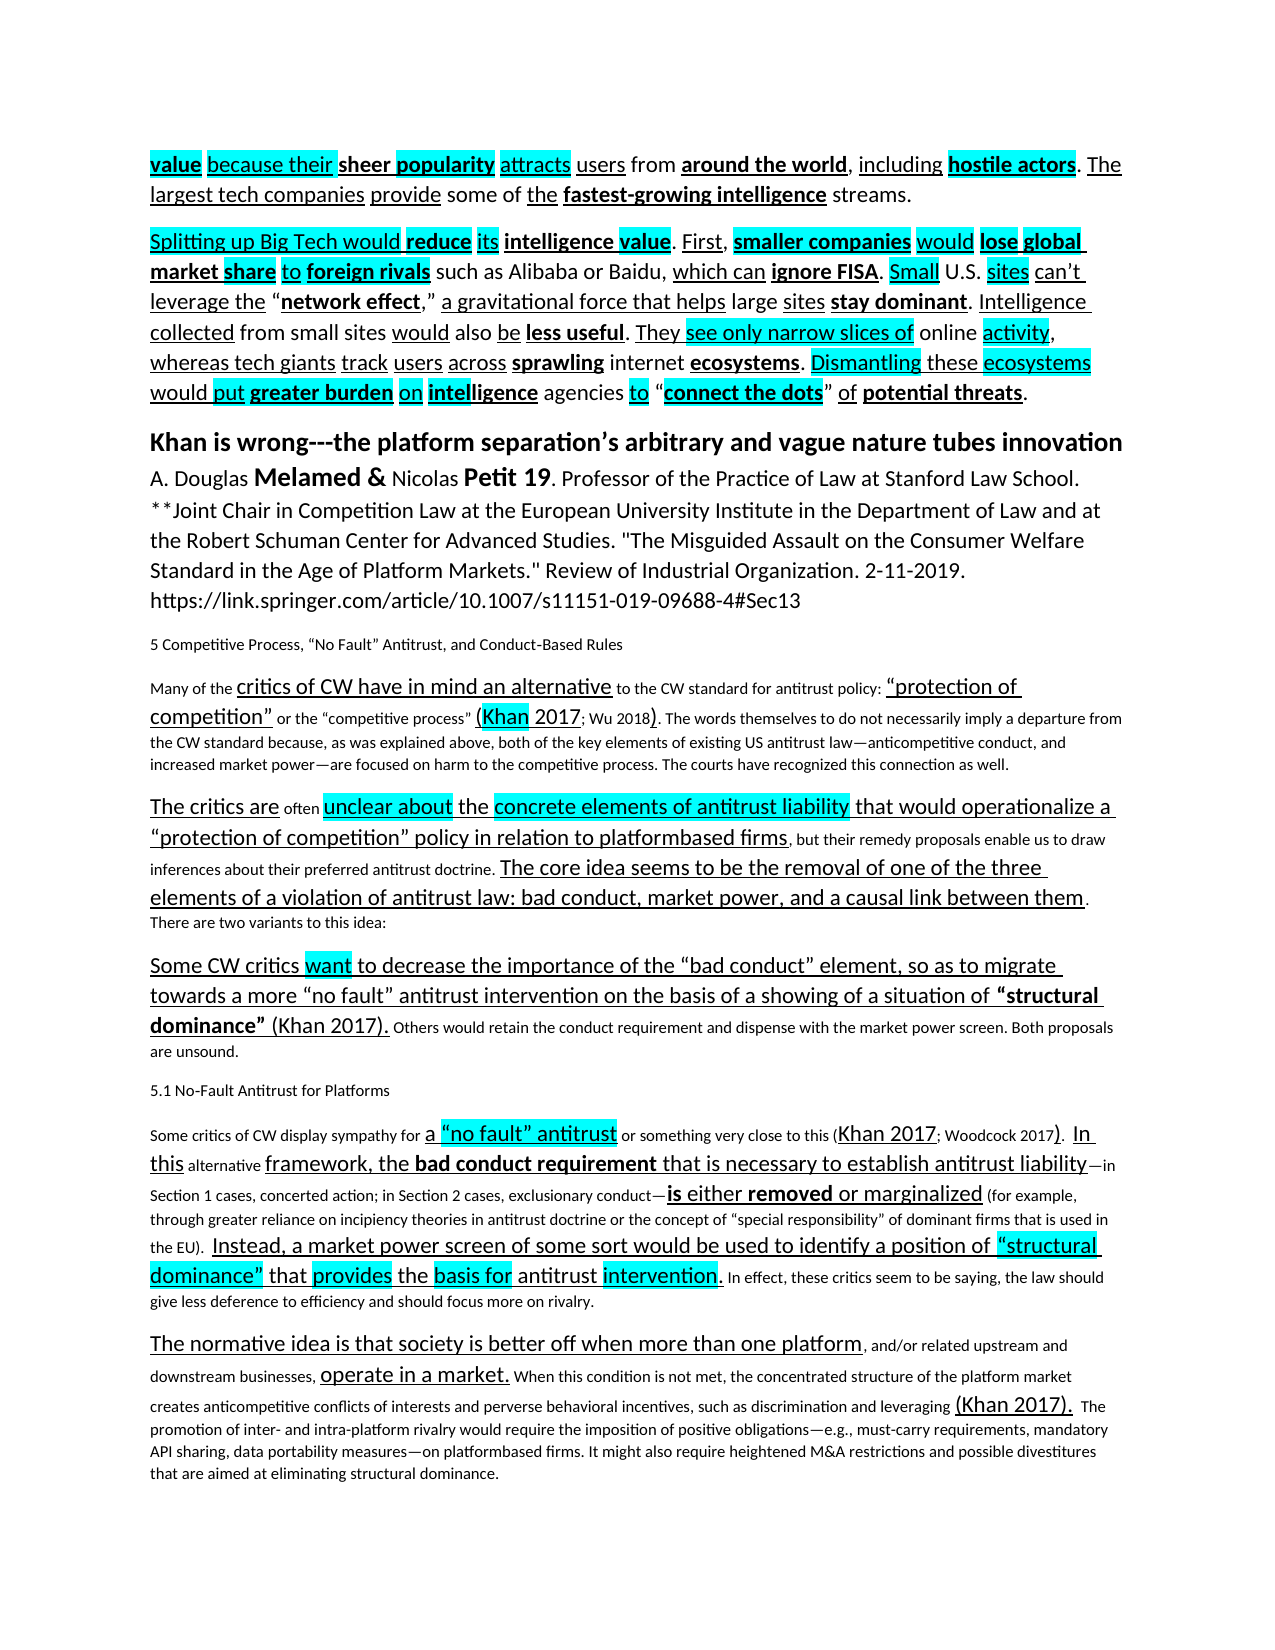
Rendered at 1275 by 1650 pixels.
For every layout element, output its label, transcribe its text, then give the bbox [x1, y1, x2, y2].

text Some CW critics want to decrease the importance of the “bad conduct” element, so as to migrate towards a more “no fault” antitrust intervention on the basis of a showing of a situation of “structural dominance” (Khan 2017). Others would retain the conduct requirement and dispense with the market power screen. Both proposals are unsound. [150, 951, 1125, 1062]
text 5.1 No‑Fault Antitrust for Platforms [150, 1080, 1125, 1101]
text The normative idea is that society is better off when more than one platform, and/or related upstream and downstream businesses, operate in a market. When this condition is not met, the concentrated structure of the platform market creates anticompetitive conflicts of interests and perverse behavioral incentives, such as discrimination and leveraging (Khan 2017). The promotion of inter- and intra-platform rivalry would require the imposition of positive obligations—e.g., must-carry requirements, mandatory API sharing, data portability measures—on platformbased firms. It might also require heightened M&A restrictions and possible divestitures that are aimed at eliminating structural dominance. [150, 1329, 1125, 1484]
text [150, 150, 1125, 208]
text Splitting up Big Tech would reduce its intelligence value. First, smaller companies would lose global market share to foreign rivals such as Alibaba or Baidu, which can ignore FISA. Small U.S. sites can’t leverage the “network effect,” a gravitational force that helps large sites stay dominant. Intelligence collected from small sites would also be less useful. They see only narrow slices of online activity, whereas tech giants track users across sprawling internet ecosystems. Dismantling these ecosystems would put greater burden on intelligence agencies to “connect the dots” of potential threats. [150, 227, 1125, 406]
subtitle Khan is wrong---the platform separation’s arbitrary and vague nature tubes innovation [150, 425, 1125, 458]
text The critics are often unclear about the concrete elements of antitrust liability that would operationalize a “protection of competition” policy in relation to platformbased firms, but their remedy proposals enable us to draw inferences about their preferred antitrust doctrine. The core idea seems to be the removal of one of the three elements of a violation of antitrust law: bad conduct, market power, and a causal link between them. There are two variants to this idea: [150, 792, 1125, 933]
text A. Douglas Melamed & Nicolas Petit 19. Professor of the Practice of Law at Stanford Law School. **Joint Chair in Competition Law at the European University Institute in the Department of Law and at the Robert Schuman Center for Advanced Studies. "The Misguided Assault on the Consumer Welfare Standard in the Age of Platform Markets." Review of Industrial Organization. 2-11-2019. https://link.springer.com/article/10.1007/s11151-019-09688-4#Sec13 [150, 461, 1125, 614]
text Some critics of CW display sympathy for a “no fault” antitrust or something very close to this (Khan 2017; Woodcock 2017). In this alternative framework, the bad conduct requirement that is necessary to establish antitrust liability—in Section 1 cases, concerted action; in Section 2 cases, exclusionary conduct—is either removed or marginalized (for example, through greater reliance on incipiency theories in antitrust doctrine or the concept of “special responsibility” of dominant firms that is used in the EU). Instead, a market power screen of some sort would be used to identify a position of “structural dominance” that provides the basis for antitrust intervention. In effect, these critics seem to be saying, the law should give less deference to efficiency and should focus more on rivalry. [150, 1119, 1125, 1311]
text Many of the critics of CW have in mind an alternative to the CW standard for antitrust policy: “protection of competition” or the “competitive process” (Khan 2017; Wu 2018). The words themselves to do not necessarily imply a departure from the CW standard because, as was explained above, both of the key elements of existing US antitrust law—anticompetitive conduct, and increased market power—are focused on harm to the competitive process. The courts have recognized this connection as well. [150, 672, 1125, 774]
text 5 Competitive Process, “No Fault” Antitrust, and Conduct‑Based Rules [150, 633, 1125, 654]
